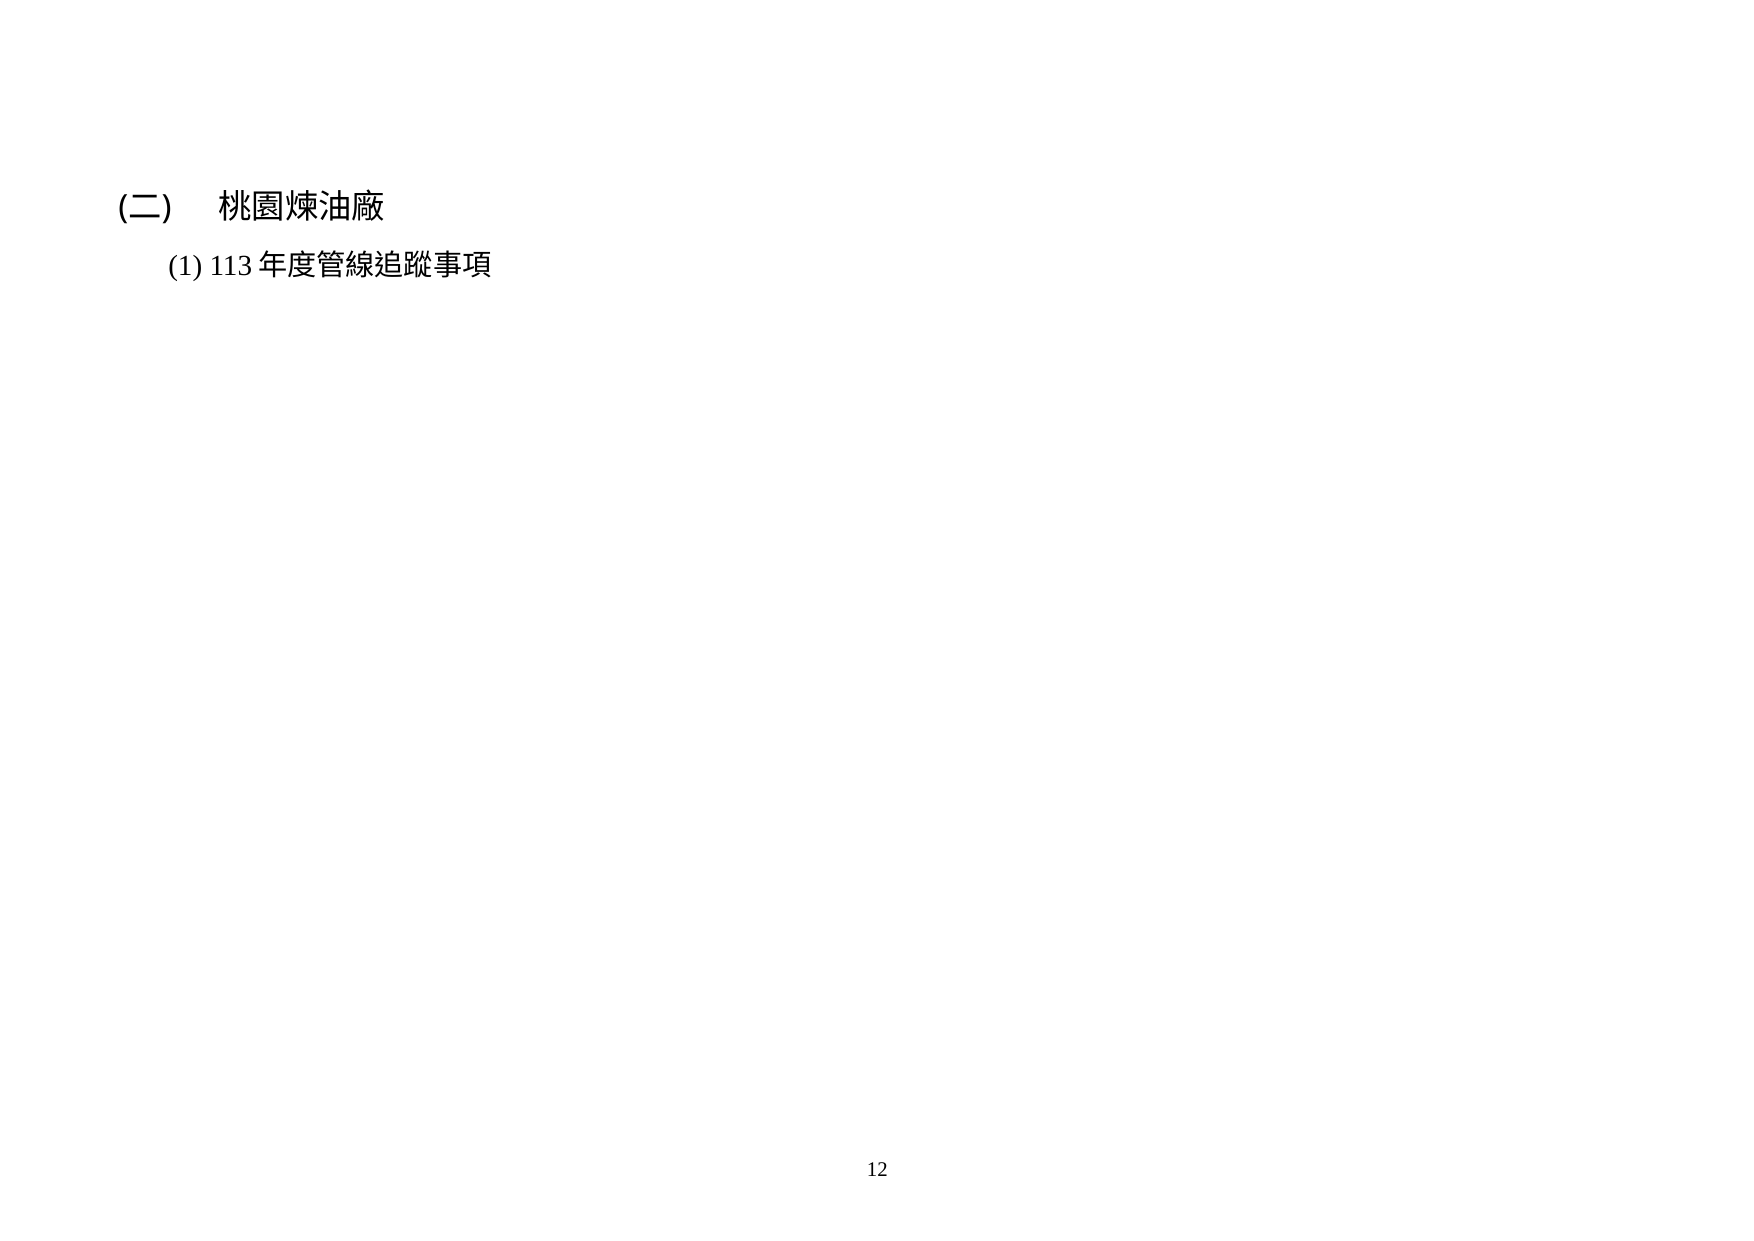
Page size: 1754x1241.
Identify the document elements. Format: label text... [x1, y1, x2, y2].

list 桃園煉油廠 [118, 166, 1636, 241]
text (1) 113年度管線追蹤事項 [168, 241, 1636, 283]
